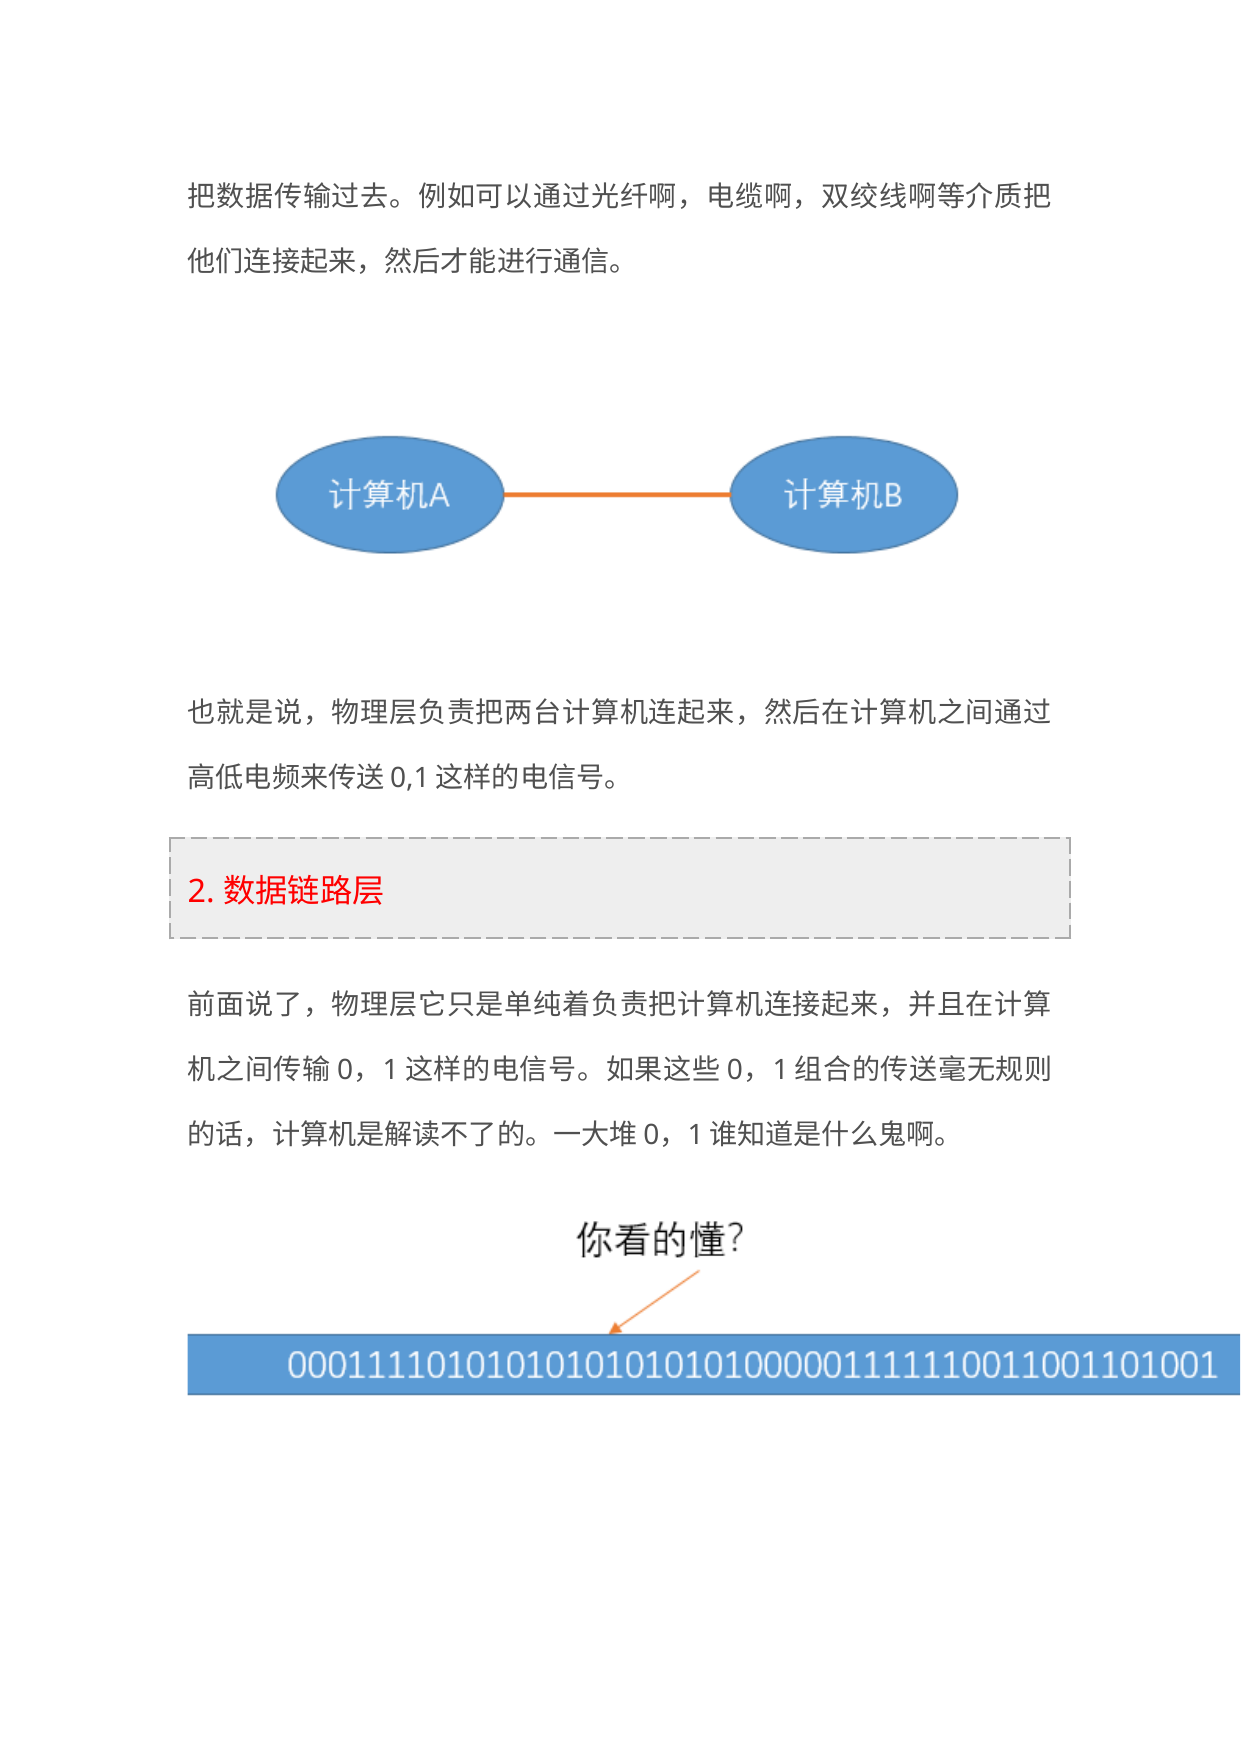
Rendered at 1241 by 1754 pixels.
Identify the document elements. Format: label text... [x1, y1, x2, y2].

picture [187, 322, 1035, 643]
picture [187, 1195, 1241, 1447]
text 2. 数据链路层 [169, 837, 1071, 939]
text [187, 162, 1053, 292]
text 前面说了，物理层它只是单纯着负责把计算机连接起来，并且在计算机之间传输0，1这样的电信号。如果这些0，1组合的传送毫无规则的话，计算机是解读不了的。一大堆0，1谁知道是什么鬼啊。 [187, 970, 1053, 1165]
text 也就是说，物理层负责把两台计算机连起来，然后在计算机之间通过高低电频来传送0,1这样的电信号。 [187, 678, 1053, 808]
